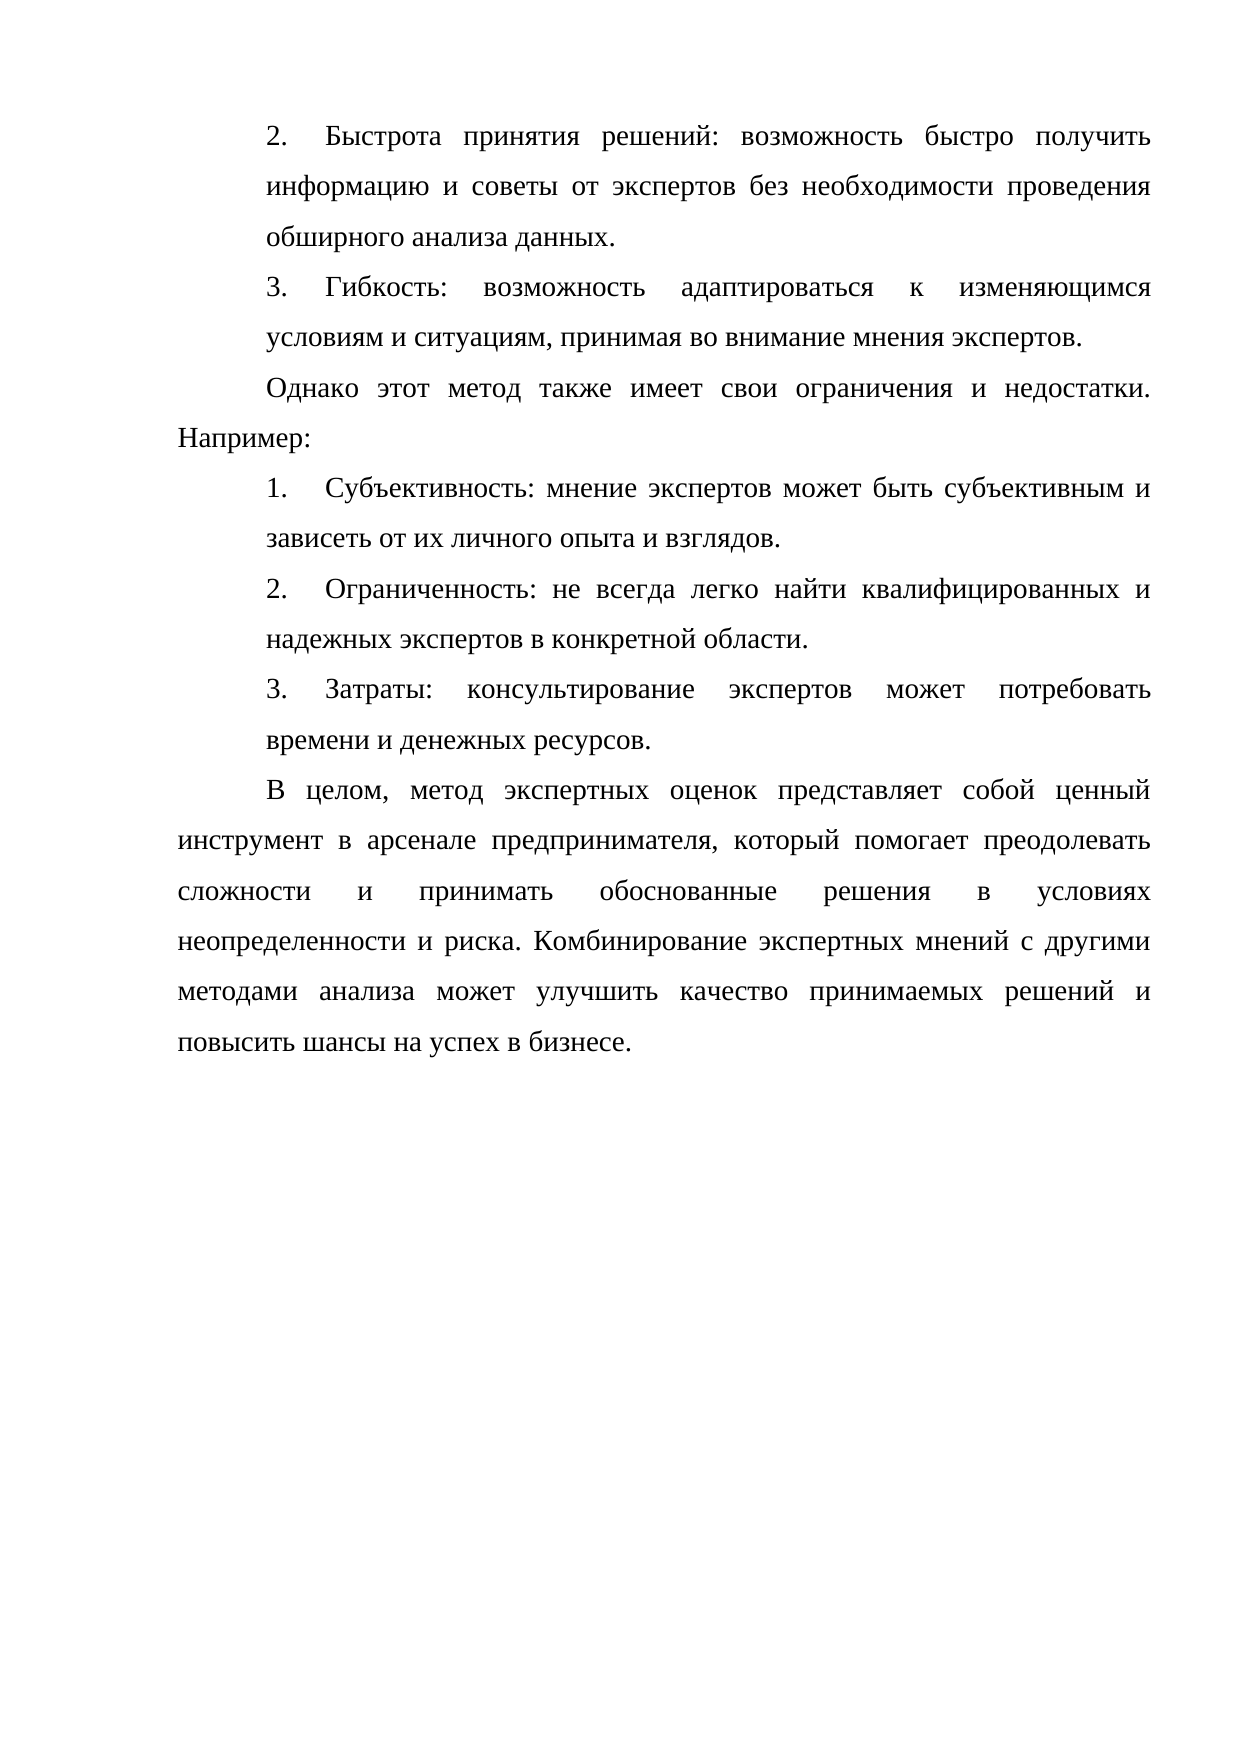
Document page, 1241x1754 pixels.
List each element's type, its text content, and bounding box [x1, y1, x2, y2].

list Ограниченность: не всегда легко найти квалифицированных и надежных экспертов в конкретной области. [266, 571, 1152, 655]
text В целом, метод экспертных оценок представляет собой ценный инструмент в арсенале предпринимателя, который помогает преодолевать сложности и принимать обоснованные решения в условиях неопределенности и риска. Комбинирование экспертных мнений с другими методами анализа может улучшить качество принимаемых решений и повысить шансы на успех в бизнесе. [177, 772, 1152, 1057]
list Быстрота принятия решений: возможность быстро получить информацию и советы от экспертов без необходимости проведения обширного анализа данных. [266, 118, 1152, 252]
text Однако этот метод также имеет свои ограничения и недостатки. Например: [177, 370, 1152, 453]
list Гибкость: возможность адаптироваться к изменяющимся условиям и ситуациям, принимая во внимание мнения экспертов. [266, 269, 1152, 353]
list Субъективность: мнение экспертов может быть субъективным и зависеть от их личного опыта и взглядов. [266, 470, 1152, 554]
list Затраты: консультирование экспертов может потребовать времени и денежных ресурсов. [266, 672, 1152, 755]
